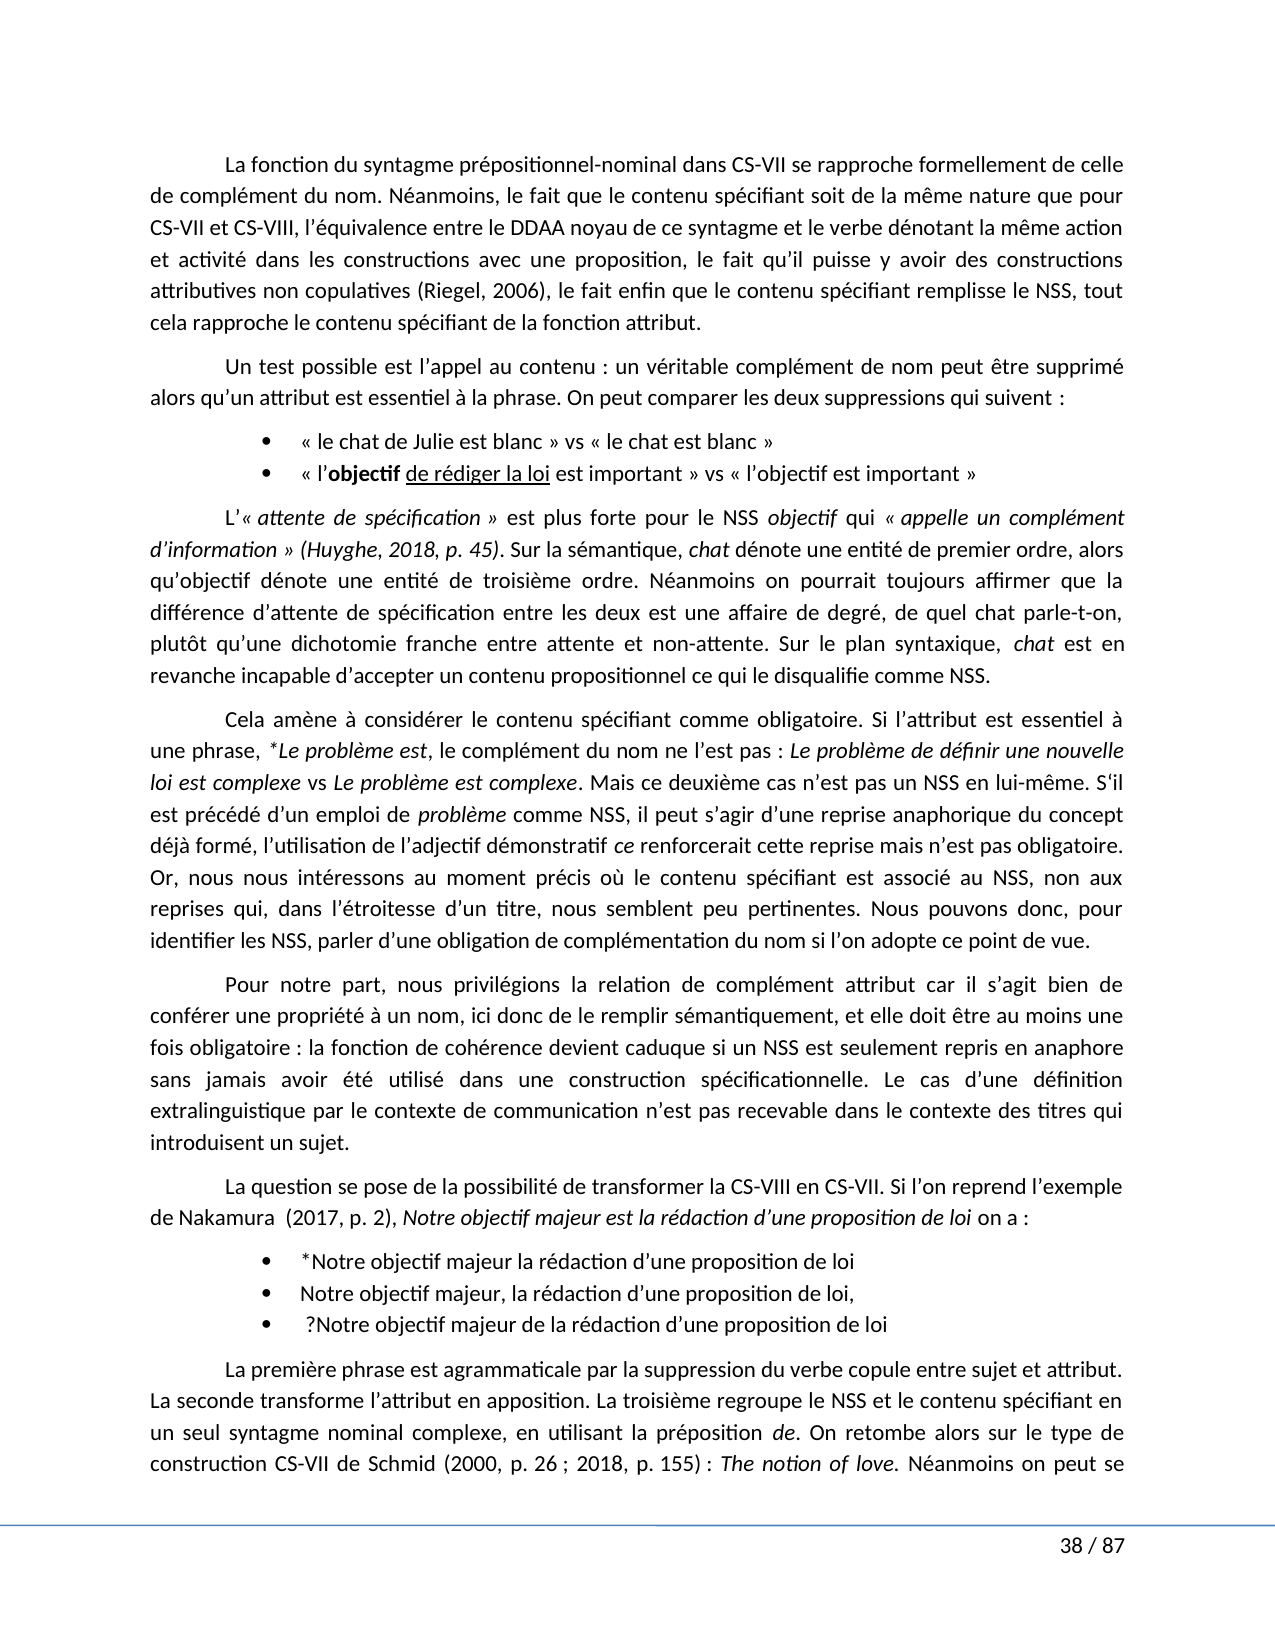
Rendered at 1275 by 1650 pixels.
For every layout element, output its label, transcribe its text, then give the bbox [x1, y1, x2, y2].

list Notre objectif majeur, la rédaction d’une proposition de loi, [262, 1279, 1125, 1307]
list « l’objectif de rédiger la loi est important » vs « l’objectif est important » [262, 459, 1125, 487]
text La question se pose de la possibilité de transformer la CS-VIII en CS-VII. Si l’on reprend l’exemple de Nakamura (2017, p. 2), Notre objectif majeur est la rédaction d’une proposition de loi on a : [150, 1172, 1125, 1231]
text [150, 1355, 1125, 1477]
list ?Notre objectif majeur de la rédaction d’une proposition de loi [262, 1311, 1125, 1339]
text L’« attente de spécification » est plus forte pour le NSS objectif qui « appelle un complément d’information » (Huyghe, 2018, p. 45). Sur la sémantique, chat dénote une entité de premier ordre, alors qu’objectif dénote une entité de troisième ordre. Néanmoins on pourrait toujours affirmer que la différence d’attente de spécification entre les deux est une affaire de degré, de quel chat parle-t-on, plutôt qu’une dichotomie franche entre attente et non-attente. Sur le plan syntaxique, chat est en revanche incapable d’accepter un contenu propositionnel ce qui le disqualifie comme NSS. [150, 503, 1125, 689]
list « le chat de Julie est blanc » vs « le chat est blanc » [262, 427, 1125, 456]
text La fonction du syntagme prépositionnel-nominal dans CS-VII se rapproche formellement de celle de complément du nom. Néanmoins, le fait que le contenu spécifiant soit de la même nature que pour CS-VII et CS-VIII, l’équivalence entre le DDAA noyau de ce syntagme et le verbe dénotant la même action et activité dans les constructions avec une proposition, le fait qu’il puisse y avoir des constructions attributives non copulatives (Riegel, 2006), le fait enfin que le contenu spécifiant remplisse le NSS, tout cela rapproche le contenu spécifiant de la fonction attribut. [150, 150, 1125, 336]
text Un test possible est l’appel au contenu : un véritable complément de nom peut être supprimé alors qu’un attribut est essentiel à la phrase. On peut comparer les deux suppressions qui suivent : [150, 352, 1125, 411]
text Cela amène à considérer le contenu spécifiant comme obligatoire. Si l’attribut est essentiel à une phrase, *Le problème est, le complément du nom ne l’est pas : Le problème de définir une nouvelle loi est complexe vs Le problème est complexe. Mais ce deuxième cas n’est pas un NSS en lui-même. S‘il est précédé d’un emploi de problème comme NSS, il peut s’agir d’une reprise anaphorique du concept déjà formé, l’utilisation de l’adjectif démonstratif ce renforcerait cette reprise mais n’est pas obligatoire. Or, nous nous intéressons au moment précis où le contenu spécifiant est associé au NSS, non aux reprises qui, dans l’étroitesse d’un titre, nous semblent peu pertinentes. Nous pouvons donc, pour identifier les NSS, parler d’une obligation de complémentation du nom si l’on adopte ce point de vue. [150, 705, 1125, 954]
text Pour notre part, nous privilégions la relation de complément attribut car il s’agit bien de conférer une propriété à un nom, ici donc de le remplir sémantiquement, et elle doit être au moins une fois obligatoire : la fonction de cohérence devient caduque si un NSS est seulement repris en anaphore sans jamais avoir été utilisé dans une construction spécificationnelle. Le cas d’une définition extralinguistique par le contexte de communication n’est pas recevable dans le contexte des titres qui introduisent un sujet. [150, 970, 1125, 1156]
list *Notre objectif majeur la rédaction d’une proposition de loi [262, 1247, 1125, 1276]
